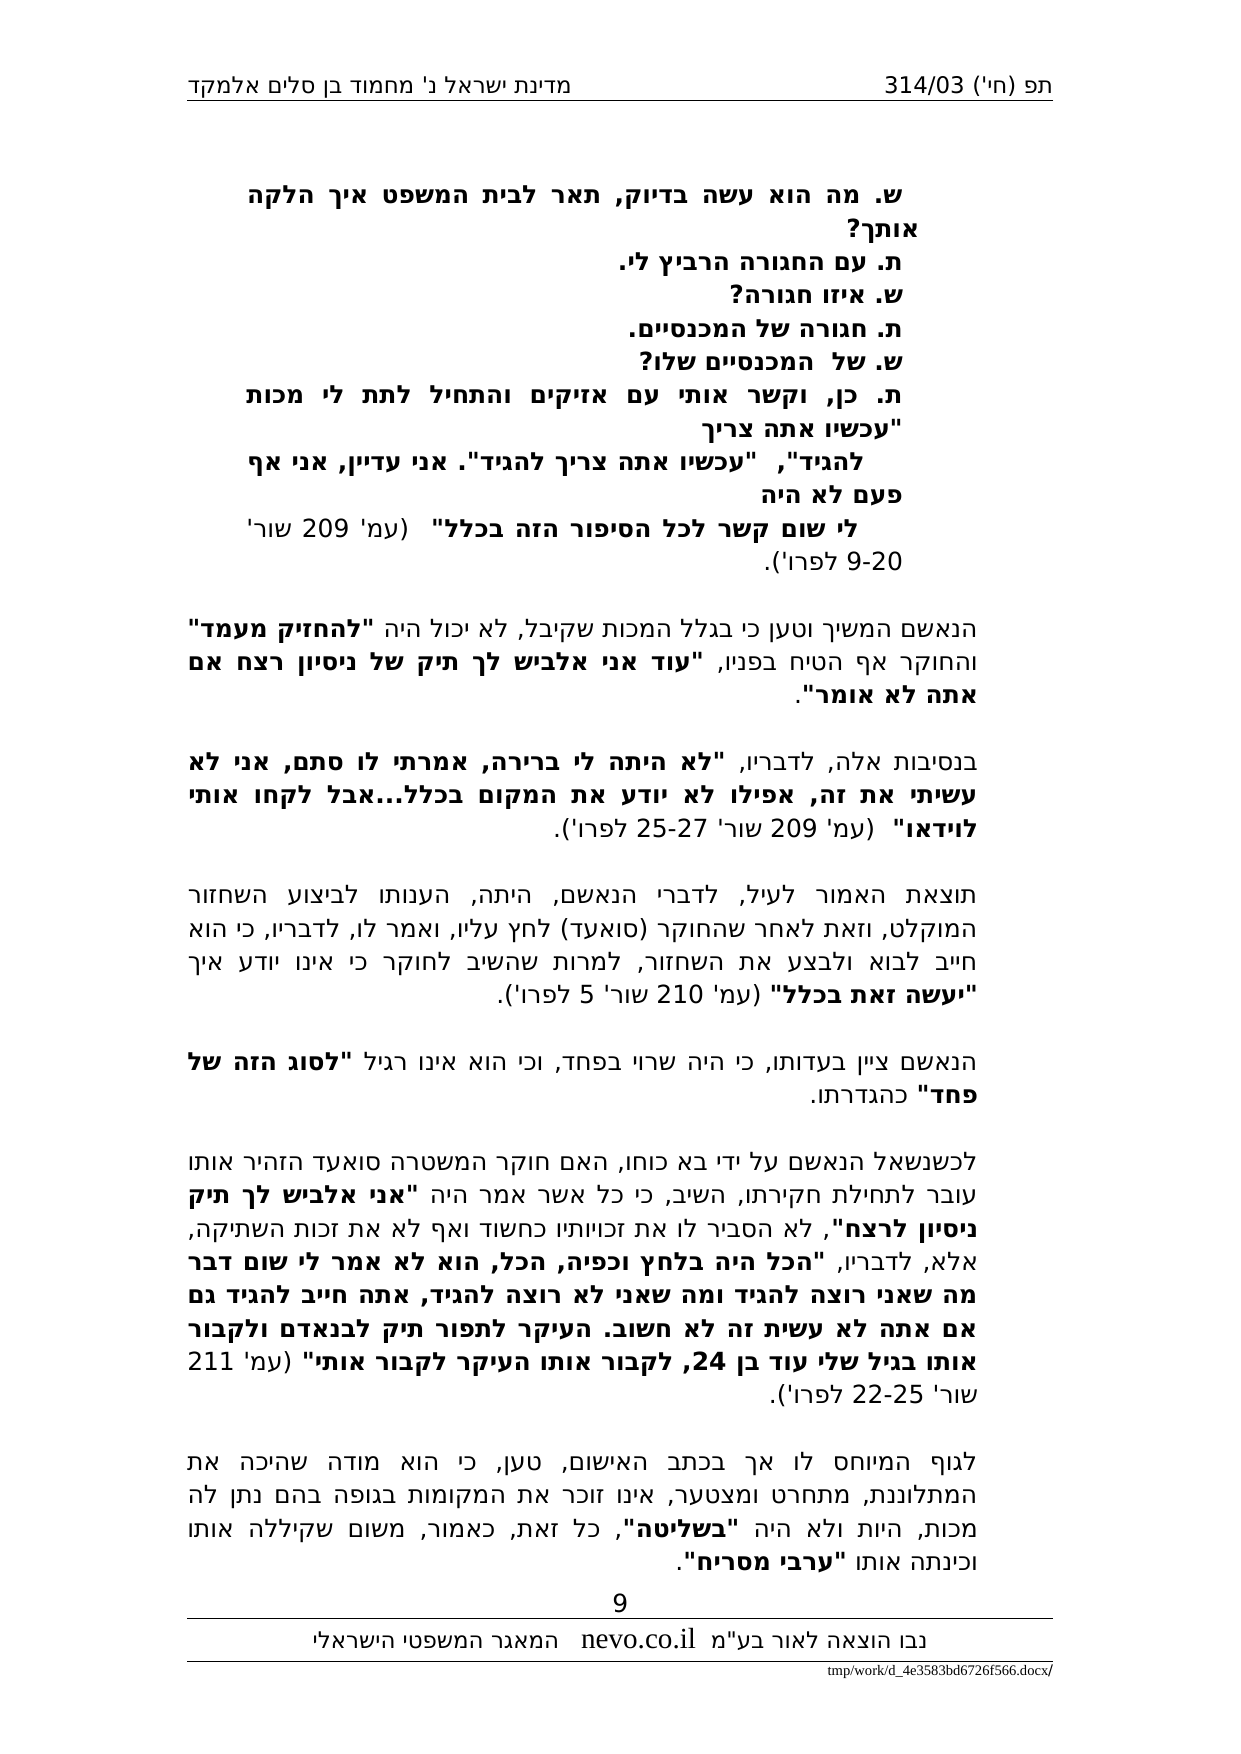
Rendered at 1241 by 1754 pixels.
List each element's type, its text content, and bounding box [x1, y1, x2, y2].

text להגיד", "עכשיו אתה צריך להגיד". אני עדיין, אני אף פעם לא היה [246, 444, 903, 511]
text ת. כן, וקשר אותי עם אזיקים והתחיל לתת לי מכות "עכשיו אתה צריך [246, 377, 903, 444]
text הנאשם ציין בעדותו, כי היה שרוי בפחד, וכי הוא אינו רגיל "לסוג הזה של פחד" כהגדרתו. [187, 1044, 978, 1111]
text ת. חגורה של המכנסיים. [246, 311, 967, 344]
text תוצאת האמור לעיל, לדברי הנאשם, היתה, הענותו לביצוע השחזור המוקלט, וזאת לאחר שהחוקר (סואעד) לחץ עליו, ואמר לו, לדבריו, כי הוא חייב לבוא ולבצע את השחזור, למרות שהשיב לחוקר כי אינו יודע איך "יעשה זאת בכלל" (עמ' 210 שור' 5 לפרו'). [187, 877, 978, 1011]
text לכשנשאל הנאשם על ידי בא כוחו, האם חוקר המשטרה סואעד הזהיר אותו עובר לתחילת חקירתו, השיב, כי כל אשר אמר היה "אני אלביש לך תיק ניסיון לרצח", לא הסביר לו את זכויותיו כחשוד ואף לא את זכות השתיקה, אלא, לדבריו, "הכל היה בלחץ וכפיה, הכל, הוא לא אמר לי שום דבר מה שאני רוצה להגיד ומה שאני לא רוצה להגיד, אתה חייב להגיד גם אם אתה לא עשית זה לא חשוב. העיקר לתפור תיק לבנאדם ולקבור אותו בגיל שלי עוד בן 24, לקבור אותו העיקר לקבור אותי" (עמ' 211 שור' 22-25 לפרו'). [187, 1144, 978, 1411]
text לגוף המיוחס לו אך בכתב האישום, טען, כי הוא מודה שהיכה את המתלוננת, מתחרט ומצטער, אינו זוכר את המקומות בגופה בהם נתן לה מכות, היות ולא היה "בשליטה", כל זאת, כאמור, משום שקיללה אותו וכינתה אותו "ערבי מסריח". [187, 1444, 978, 1577]
text לי שום קשר לכל הסיפור הזה בכלל" (עמ' 209 שור' 9-20 לפרו'). [246, 511, 903, 577]
text בנסיבות אלה, לדבריו, "לא היתה לי ברירה, אמרתי לו סתם, אני לא עשיתי את זה, אפילו לא יודע את המקום בכלל...אבל לקחו אותי לוידאו" (עמ' 209 שור' 25-27 לפרו'). [187, 744, 978, 844]
text ת. עם החגורה הרביץ לי. [246, 244, 935, 277]
text ש. מה הוא עשה בדיוק, תאר לבית המשפט איך הלקה אותך? [246, 177, 919, 244]
text ש. של המכנסיים שלו? [246, 344, 919, 377]
text ש. איזו חגורה? [246, 277, 951, 311]
text הנאשם המשיך וטען כי בגלל המכות שקיבל, לא יכול היה "להחזיק מעמד" והחוקר אף הטיח בפניו, "עוד אני אלביש לך תיק של ניסיון רצח אם אתה לא אומר". [187, 611, 978, 711]
